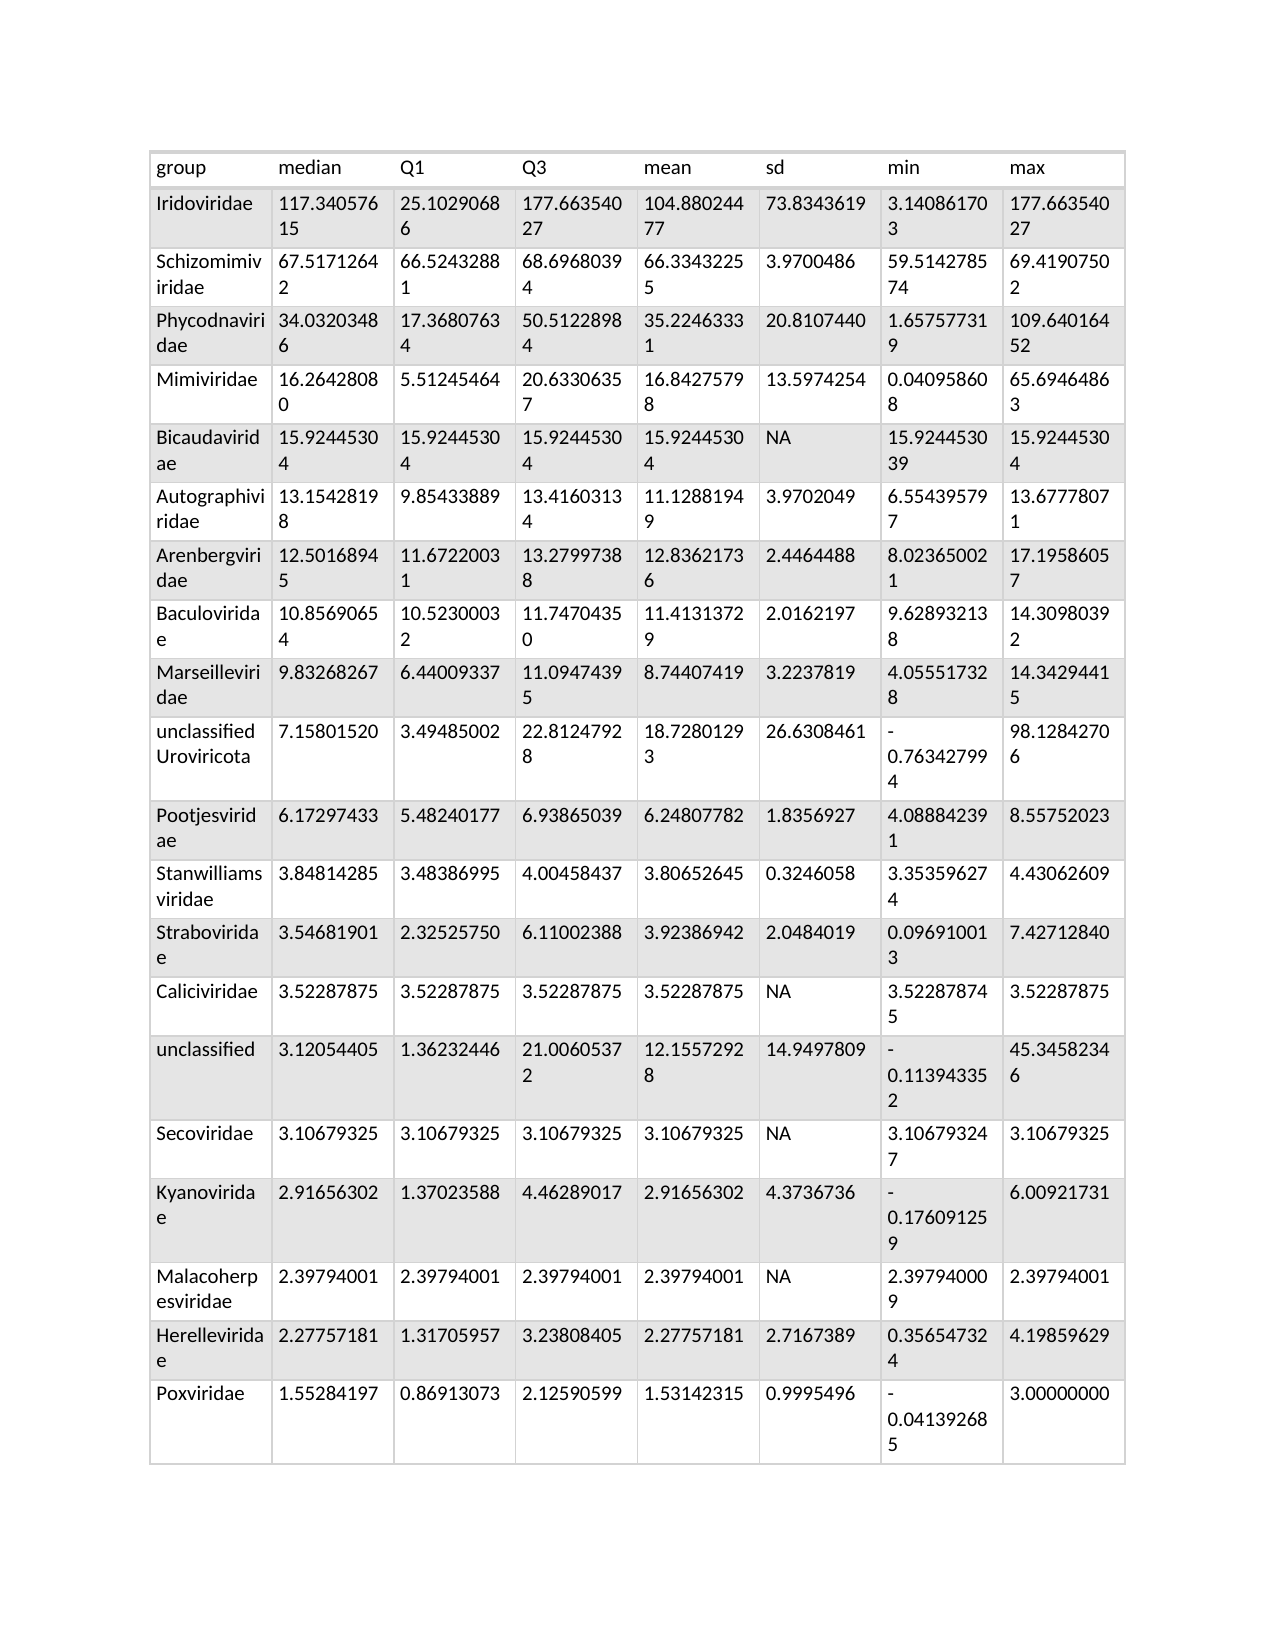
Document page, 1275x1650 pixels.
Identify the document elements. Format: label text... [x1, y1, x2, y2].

table_cell -0.176091259 [882, 1179, 1002, 1262]
table_cell Pootjesviridae [151, 802, 271, 859]
table_cell 6.24807782 [638, 802, 759, 859]
table_cell Mimiviridae [151, 366, 271, 423]
table_cell Herelleviridae [151, 1322, 271, 1379]
table_cell 3.9702049 [760, 483, 880, 540]
table_cell unclassified Uroviricota [151, 718, 271, 800]
table_cell 16.26428080 [273, 366, 393, 423]
table_cell 45.34582346 [1004, 1037, 1124, 1119]
table_cell 2.39794001 [395, 1263, 515, 1320]
table_cell NA [760, 1121, 880, 1178]
table_cell 3.80652645 [638, 861, 759, 918]
table_cell 1.31705957 [395, 1322, 515, 1379]
table_cell 98.12842706 [1004, 718, 1124, 800]
table_cell 3.106793247 [882, 1121, 1002, 1178]
table_cell 67.51712642 [273, 249, 393, 306]
table_cell 2.27757181 [638, 1322, 759, 1379]
table_cell 8.023650021 [882, 542, 1002, 599]
table_cell 20.63306357 [516, 366, 637, 423]
table_cell 3.84814285 [273, 861, 393, 918]
table_cell 73.8343619 [760, 190, 880, 247]
table_cell 7.15801520 [273, 718, 393, 800]
table_cell 15.92445304 [1004, 425, 1124, 482]
table_cell 26.6308461 [760, 718, 880, 800]
table_cell 21.00605372 [516, 1037, 637, 1119]
table_cell 3.10679325 [273, 1121, 393, 1178]
table_cell Bicaudaviridae [151, 425, 271, 482]
table_cell 4.3736736 [760, 1179, 880, 1262]
table_cell 1.53142315 [638, 1381, 759, 1463]
table_cell 2.39794001 [638, 1263, 759, 1320]
table_cell Phycodnaviridae [151, 307, 271, 364]
table_cell 9.85433889 [395, 483, 515, 540]
table_cell 13.41603134 [516, 483, 637, 540]
table_cell 13.27997388 [516, 542, 637, 599]
table_cell 3.52287875 [1004, 978, 1124, 1035]
table_cell 3.52287875 [638, 978, 759, 1035]
table_cell 6.17297433 [273, 802, 393, 859]
table_cell 17.36807634 [395, 307, 515, 364]
table_cell 10.85690654 [273, 601, 393, 658]
table_cell 3.48386995 [395, 861, 515, 918]
table_cell unclassified [151, 1037, 271, 1119]
table_cell 3.522878745 [882, 978, 1002, 1035]
table_cell 6.11002388 [516, 919, 637, 976]
table_cell NA [760, 425, 880, 482]
table_cell 9.628932138 [882, 601, 1002, 658]
table_cell Malacoherpesviridae [151, 1263, 271, 1320]
table_cell 2.0162197 [760, 601, 880, 658]
table_cell 69.41907502 [1004, 249, 1124, 306]
table_cell 16.84275798 [638, 366, 759, 423]
table_cell 3.10679325 [1004, 1121, 1124, 1178]
table_cell 5.51245464 [395, 366, 515, 423]
table_cell 6.93865039 [516, 802, 637, 859]
table_cell 1.37023588 [395, 1179, 515, 1262]
table_cell 1.55284197 [273, 1381, 393, 1463]
table_cell Secoviridae [151, 1121, 271, 1178]
table_cell 3.10679325 [395, 1121, 515, 1178]
table_cell 0.9995496 [760, 1381, 880, 1463]
table_cell 117.34057615 [273, 190, 393, 247]
table_cell 9.83268267 [273, 659, 393, 716]
table_cell 13.67778071 [1004, 483, 1124, 540]
table_cell 3.00000000 [1004, 1381, 1124, 1463]
table_cell 2.91656302 [638, 1179, 759, 1262]
table_cell 11.41313729 [638, 601, 759, 658]
table_cell 3.10679325 [638, 1121, 759, 1178]
table_cell 8.55752023 [1004, 802, 1124, 859]
table_cell Straboviridae [151, 919, 271, 976]
table_cell Poxviridae [151, 1381, 271, 1463]
table_cell 11.67220031 [395, 542, 515, 599]
table_header max [1003, 154, 1124, 186]
table_header min [881, 154, 1003, 186]
table_cell 0.040958608 [882, 366, 1002, 423]
table_cell 2.27757181 [273, 1322, 393, 1379]
table_cell 22.81247928 [516, 718, 637, 800]
table_cell 13.5974254 [760, 366, 880, 423]
table_cell 6.00921731 [1004, 1179, 1124, 1262]
table_cell 18.72801293 [638, 718, 759, 800]
table_cell 3.49485002 [395, 718, 515, 800]
table_cell 68.69680394 [516, 249, 637, 306]
table_cell 3.353596274 [882, 861, 1002, 918]
table_cell 5.48240177 [395, 802, 515, 859]
table_cell Caliciviridae [151, 978, 271, 1035]
table_cell 6.44009337 [395, 659, 515, 716]
table_cell 6.554395797 [882, 483, 1002, 540]
table_cell Iridoviridae [151, 190, 271, 247]
table_cell 3.12054405 [273, 1037, 393, 1119]
table_cell 15.92445304 [395, 425, 515, 482]
table_cell 59.514278574 [882, 249, 1002, 306]
table_cell NA [760, 1263, 880, 1320]
table_cell 1.657577319 [882, 307, 1002, 364]
table_cell 0.86913073 [395, 1381, 515, 1463]
table_cell 0.096910013 [882, 919, 1002, 976]
table_cell 3.140861703 [882, 190, 1002, 247]
table_cell 3.23808405 [516, 1322, 637, 1379]
table_cell 66.33432255 [638, 249, 759, 306]
table_cell Stanwilliamsviridae [151, 861, 271, 918]
table_cell 14.9497809 [760, 1037, 880, 1119]
table_cell 177.66354027 [516, 190, 637, 247]
table_cell 11.74704350 [516, 601, 637, 658]
table_cell 11.12881949 [638, 483, 759, 540]
table_cell 3.54681901 [273, 919, 393, 976]
table_cell 2.7167389 [760, 1322, 880, 1379]
table_cell 12.50168945 [273, 542, 393, 599]
table_cell 2.4464488 [760, 542, 880, 599]
table_cell 2.12590599 [516, 1381, 637, 1463]
table_cell 1.8356927 [760, 802, 880, 859]
table_cell 177.66354027 [1004, 190, 1124, 247]
table_cell 15.92445304 [516, 425, 637, 482]
table_cell 3.9700486 [760, 249, 880, 306]
table_cell 2.39794001 [516, 1263, 637, 1320]
table_cell 3.2237819 [760, 659, 880, 716]
table_cell 50.51228984 [516, 307, 637, 364]
table_cell Baculoviridae [151, 601, 271, 658]
table_cell 2.39794001 [1004, 1263, 1124, 1320]
table_cell Marseilleviridae [151, 659, 271, 716]
table_header sd [759, 154, 881, 186]
table_cell 2.91656302 [273, 1179, 393, 1262]
table_cell 14.34294415 [1004, 659, 1124, 716]
table_cell 15.92445304 [638, 425, 759, 482]
table_cell 0.3246058 [760, 861, 880, 918]
table_cell 35.22463331 [638, 307, 759, 364]
table_cell 12.83621736 [638, 542, 759, 599]
table_cell 13.15428198 [273, 483, 393, 540]
table_cell 2.0484019 [760, 919, 880, 976]
table_header median [272, 154, 394, 186]
table_header Q3 [516, 154, 637, 186]
table_header group [151, 154, 272, 186]
table_cell 65.69464863 [1004, 366, 1124, 423]
table_cell 4.19859629 [1004, 1322, 1124, 1379]
table_cell -0.763427994 [882, 718, 1002, 800]
table_cell 15.92445304 [273, 425, 393, 482]
table_cell Schizomimiviridae [151, 249, 271, 306]
table_cell 3.52287875 [395, 978, 515, 1035]
table_cell 4.00458437 [516, 861, 637, 918]
table_cell 4.46289017 [516, 1179, 637, 1262]
table_cell 3.92386942 [638, 919, 759, 976]
table_cell -0.113943352 [882, 1037, 1002, 1119]
table_cell 8.74407419 [638, 659, 759, 716]
table_cell 4.43062609 [1004, 861, 1124, 918]
table_header Q1 [394, 154, 516, 186]
table_cell 0.356547324 [882, 1322, 1002, 1379]
table_cell 66.52432881 [395, 249, 515, 306]
table_cell 11.09474395 [516, 659, 637, 716]
table_cell -0.041392685 [882, 1381, 1002, 1463]
table_cell 14.30980392 [1004, 601, 1124, 658]
table_cell 104.88024477 [638, 190, 759, 247]
table_cell NA [760, 978, 880, 1035]
table_cell 10.52300032 [395, 601, 515, 658]
table_cell 4.088842391 [882, 802, 1002, 859]
table_cell 15.924453039 [882, 425, 1002, 482]
table_cell 34.03203486 [273, 307, 393, 364]
table_cell 2.32525750 [395, 919, 515, 976]
table_cell Autographiviridae [151, 483, 271, 540]
table_cell 109.64016452 [1004, 307, 1124, 364]
table_cell 7.42712840 [1004, 919, 1124, 976]
table_cell 1.36232446 [395, 1037, 515, 1119]
table_cell 4.055517328 [882, 659, 1002, 716]
table_cell 3.10679325 [516, 1121, 637, 1178]
table_cell 17.19586057 [1004, 542, 1124, 599]
table_cell 2.397940009 [882, 1263, 1002, 1320]
table_cell 20.8107440 [760, 307, 880, 364]
table_cell Kyanoviridae [151, 1179, 271, 1262]
table_cell 25.10290686 [395, 190, 515, 247]
table_cell 12.15572928 [638, 1037, 759, 1119]
table_header mean [638, 154, 759, 186]
table_cell Arenbergviridae [151, 542, 271, 599]
table_cell 2.39794001 [273, 1263, 393, 1320]
table_cell 3.52287875 [516, 978, 637, 1035]
table_cell 3.52287875 [273, 978, 393, 1035]
